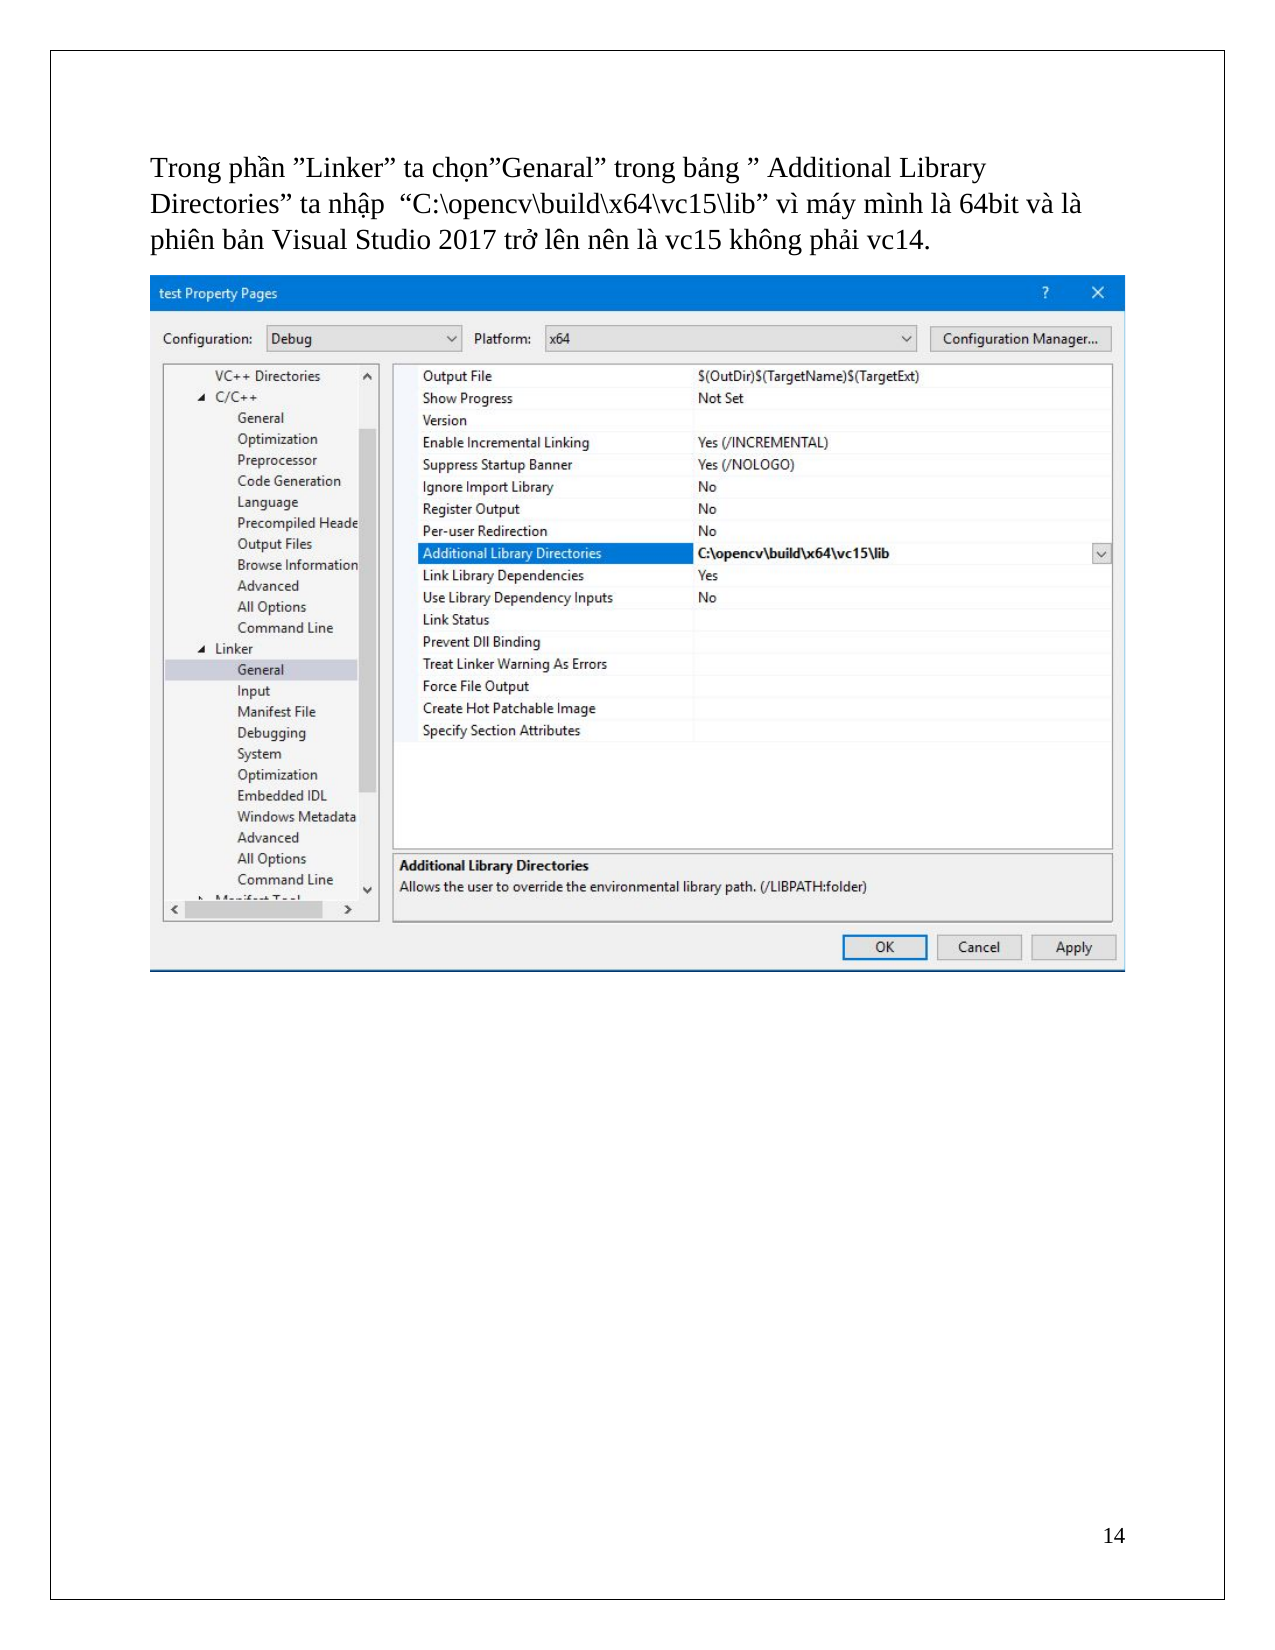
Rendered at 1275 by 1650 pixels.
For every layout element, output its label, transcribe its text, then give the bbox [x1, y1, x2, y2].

picture [150, 275, 1125, 972]
text Trong phần ”Linker” ta chọn”Genaral” trong bảng ” Additional Library Directories” ta nhập “C:\opencv\build\x64\vc15\lib” vì máy mình là 64bit và là phiên bản Visual Studio 2017 trở lên nên là vc15 không phải vc14. [150, 150, 1125, 256]
